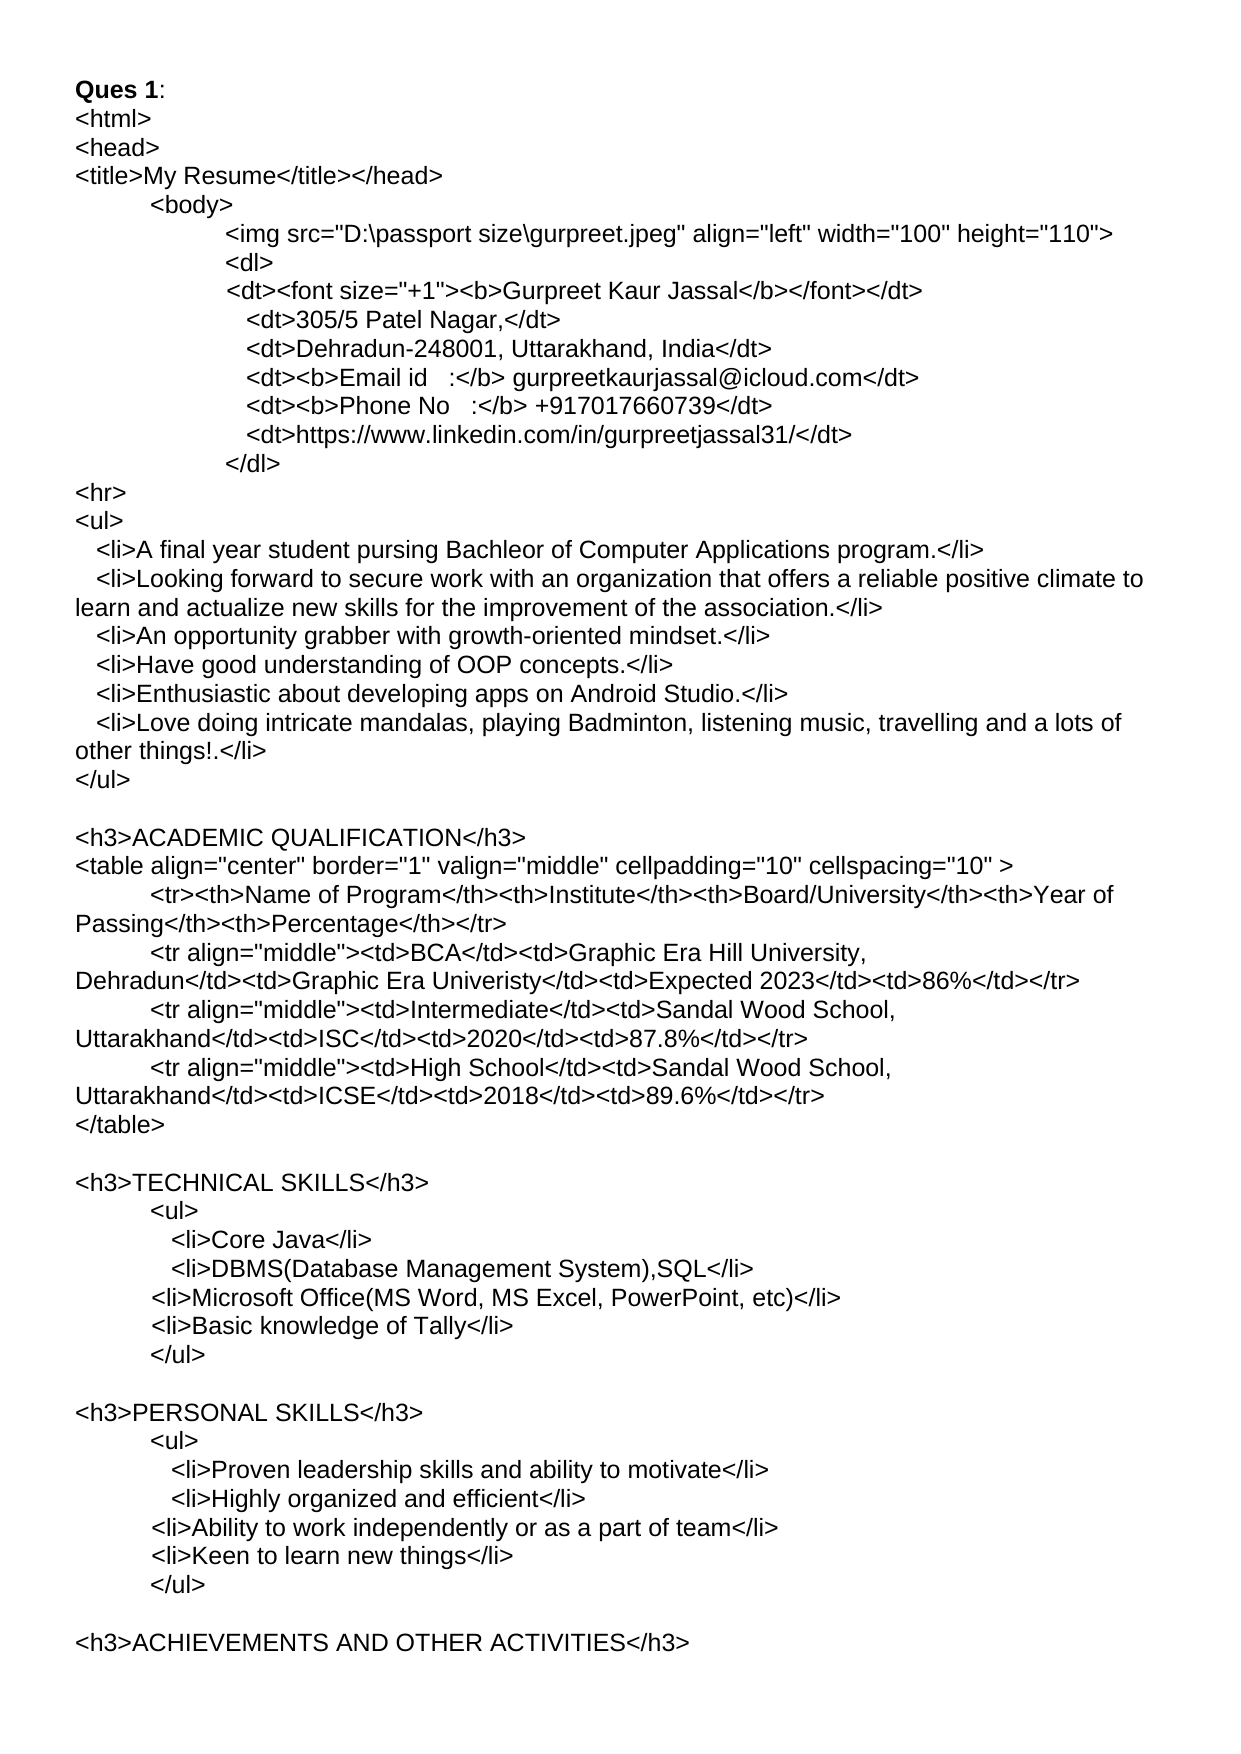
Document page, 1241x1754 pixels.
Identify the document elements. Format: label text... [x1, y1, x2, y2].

text <tr align="middle"><td>Intermediate</td><td>Sandal Wood School, Uttarakhand</td><td>ISC</td><td>2020</td><td>87.8%</td></tr> [75, 995, 1165, 1052]
text <head> [75, 132, 1165, 161]
text <li>Looking forward to secure work with an organization that offers a reliable positive climate to learn and actualize new skills for the improvement of the association.</li> [75, 564, 1165, 621]
text <li>Enthusiastic about developing apps on Android Studio.</li> [75, 679, 1165, 707]
text <li>Have good understanding of OOP concepts.</li> [75, 650, 1165, 679]
text <ul> [75, 506, 1165, 535]
text <html> [75, 104, 1165, 132]
text <dt><b>Phone No :</b> +917017660739</dt> [75, 391, 1165, 420]
text <dt><b>Email id :</b> gurpreetkaurjassal@icloud.com</dt> [75, 362, 1165, 391]
text <li>Basic knowledge of Tally</li> [75, 1311, 1165, 1340]
text <hr> [75, 477, 1165, 506]
text </dl> [75, 449, 1165, 477]
text <li>Keen to learn new things</li> [75, 1541, 1165, 1570]
text <dt>305/5 Patel Nagar,</dt> [75, 305, 1165, 334]
text <li>Ability to work independently or as a part of team</li> [75, 1512, 1165, 1541]
text <dt>Dehradun-248001, Uttarakhand, India</dt> [75, 334, 1165, 362]
text <tr align="middle"><td>BCA</td><td>Graphic Era Hill University, Dehradun</td><td>Graphic Era Univeristy</td><td>Expected 2023</td><td>86%</td></tr> [75, 937, 1165, 995]
text <li>DBMS(Database Management System),SQL</li> [75, 1254, 1165, 1282]
text <ul> [75, 1426, 1165, 1455]
text <li>Love doing intricate mandalas, playing Badminton, listening music, travelling and a lots of other things!.</li> [75, 707, 1165, 765]
text <li>A final year student pursing Bachleor of Computer Applications program.</li> [75, 535, 1165, 564]
text <h3>ACADEMIC QUALIFICATION</h3> [75, 822, 1165, 851]
text <dt><font size="+1"><b>Gurpreet Kaur Jassal</b></font></dt> [75, 276, 1165, 305]
text </ul> [75, 765, 1165, 794]
text <tr align="middle"><td>High School</td><td>Sandal Wood School, Uttarakhand</td><td>ICSE</td><td>2018</td><td>89.6%</td></tr> [75, 1052, 1165, 1110]
text <dt>https://www.linkedin.com/in/gurpreetjassal31/</dt> [75, 420, 1165, 449]
text <li>Proven leadership skills and ability to motivate</li> [75, 1455, 1165, 1484]
text </ul> [75, 1340, 1165, 1369]
text <li>Highly organized and efficient</li> [75, 1484, 1165, 1512]
text <table align="center" border="1" valign="middle" cellpadding="10" cellspacing="10" > [75, 851, 1165, 880]
text <img src="D:\passport size\gurpreet.jpeg" align="left" width="100" height="110"> [75, 219, 1165, 247]
text <dl> [75, 247, 1165, 276]
text <li>Microsoft Office(MS Word, MS Excel, PowerPoint, etc)</li> [75, 1282, 1165, 1311]
text </table> [75, 1110, 1165, 1139]
text <tr><th>Name of Program</th><th>Institute</th><th>Board/University</th><th>Year of Passing</th><th>Percentage</th></tr> [75, 880, 1165, 937]
text <li>An opportunity grabber with growth-oriented mindset.</li> [75, 621, 1165, 650]
text <title>My Resume</title></head> [75, 161, 1165, 190]
text <h3>PERSONAL SKILLS</h3> [75, 1397, 1165, 1426]
text <h3>TECHNICAL SKILLS</h3> [75, 1167, 1165, 1196]
text Ques 1: [75, 75, 1165, 104]
text <h3>ACHIEVEMENTS AND OTHER ACTIVITIES</h3> [75, 1627, 1165, 1656]
text <li>Core Java</li> [75, 1225, 1165, 1254]
text </ul> [75, 1570, 1165, 1599]
text <ul> [75, 1196, 1165, 1225]
text <body> [75, 190, 1165, 219]
